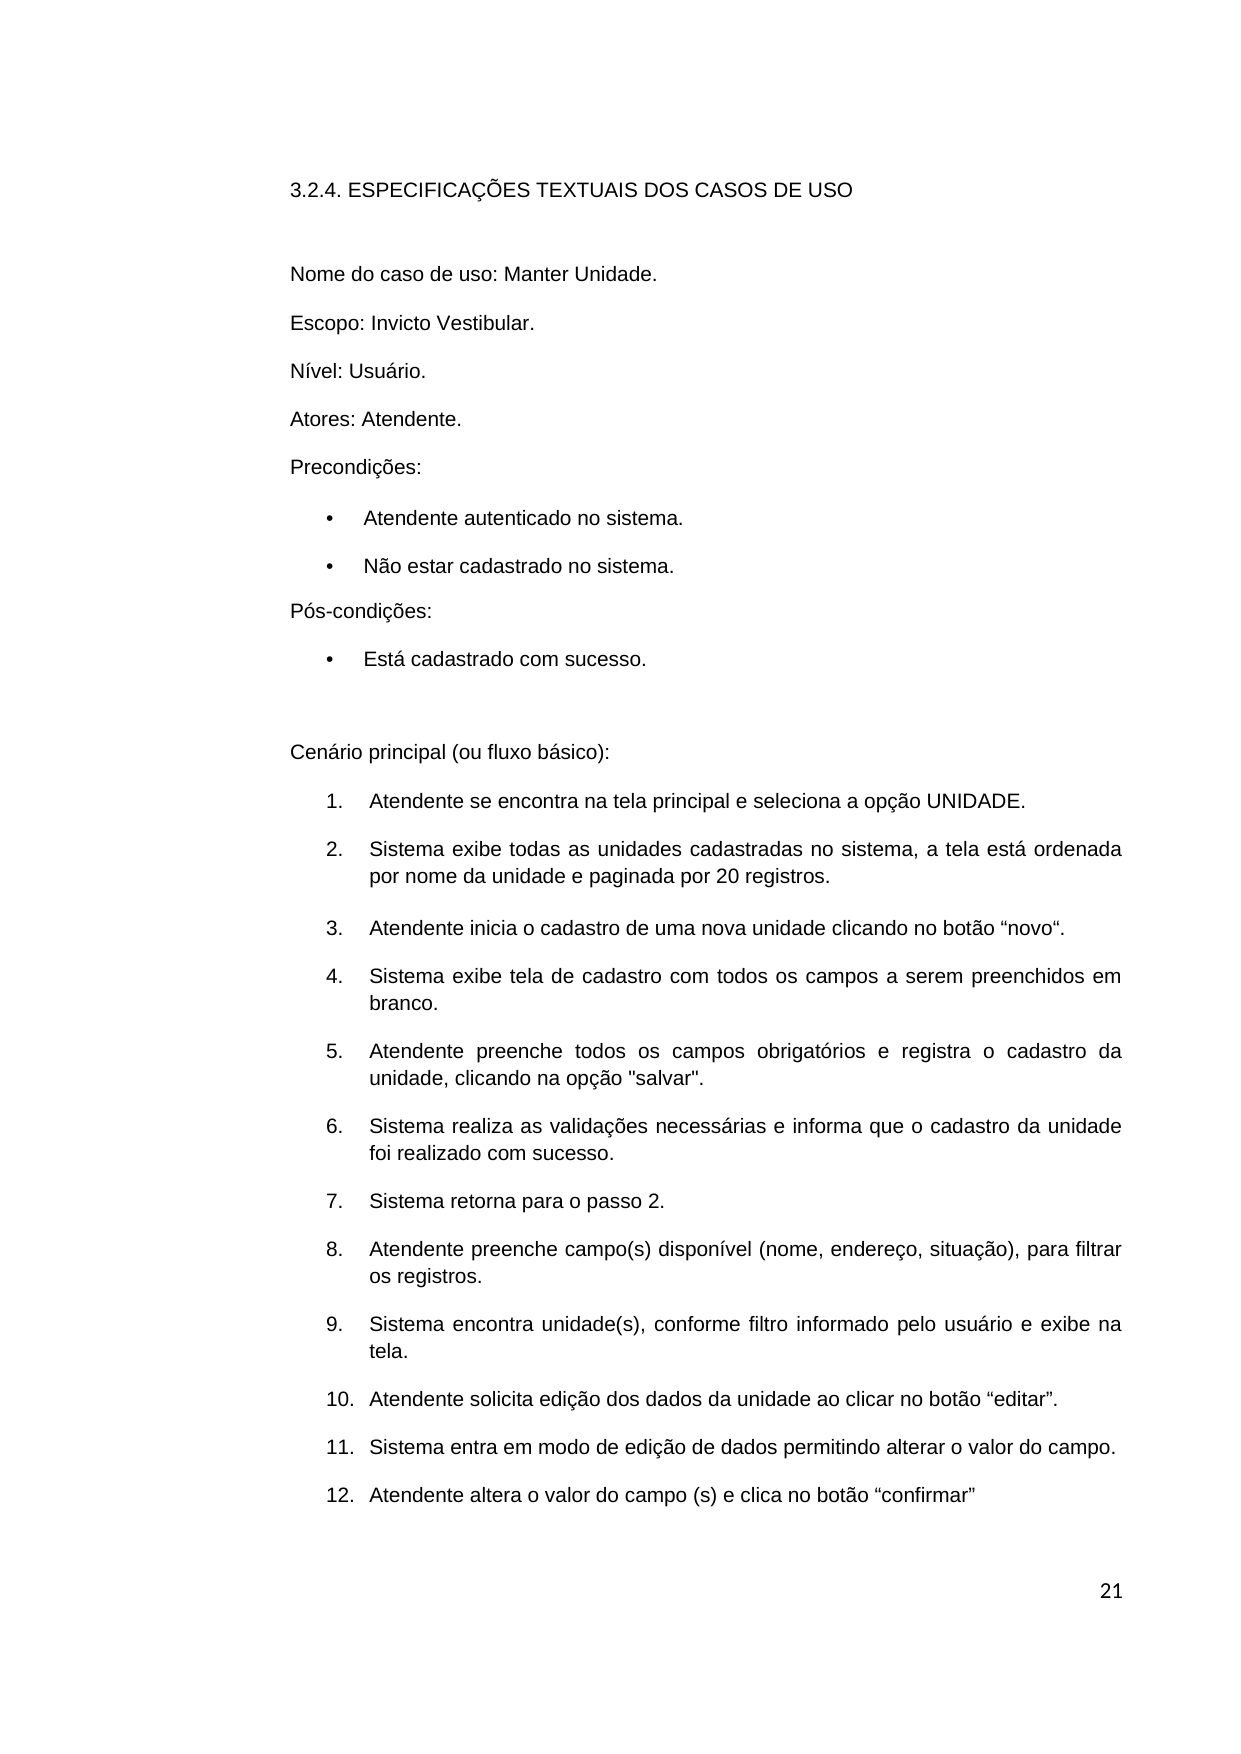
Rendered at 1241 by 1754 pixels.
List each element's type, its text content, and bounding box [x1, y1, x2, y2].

text Nível: Usuário. [290, 359, 1123, 383]
text Escopo: Invicto Vestibular. [290, 310, 1123, 334]
list Sistema exibe tela de cadastro com todos os campos a serem preenchidos em branco. [326, 963, 1123, 1014]
list Sistema exibe todas as unidades cadastradas no sistema, a tela está ordenada por nome da unidade e paginada por 20 registros. [326, 837, 1123, 887]
text Cenário principal (ou fluxo básico): [290, 740, 1123, 764]
list Atendente preenche campo(s) disponível (nome, endereço, situação), para filtrar os registros. [326, 1237, 1123, 1287]
list Sistema entra em modo de edição de dados permitindo alterar o valor do campo. [326, 1435, 1123, 1459]
text Nome do caso de uso: Manter Unidade. [290, 262, 1123, 286]
text 3.2.4. ESPECIFICAÇÕES TEXTUAIS DOS CASOS DE USO [290, 177, 1123, 201]
list Atendente altera o valor do campo (s) e clica no botão “confirmar” [326, 1483, 1123, 1507]
list Atendente inicia o cadastro de uma nova unidade clicando no botão “novo“. [326, 915, 1123, 939]
list Está cadastrado com sucesso. [326, 647, 1123, 671]
list Atendente solicita edição dos dados da unidade ao clicar no botão “editar”. [326, 1387, 1123, 1411]
text Pós-condições: [290, 599, 1123, 623]
text Atores: Atendente. [290, 407, 1123, 431]
list Atendente autenticado no sistema. [326, 505, 1123, 529]
list Atendente preenche todos os campos obrigatórios e registra o cadastro da unidade, clicando na opção "salvar". [326, 1038, 1123, 1089]
list Sistema realiza as validações necessárias e informa que o cadastro da unidade foi realizado com sucesso. [326, 1113, 1123, 1164]
list Sistema retorna para o passo 2. [326, 1188, 1123, 1212]
text Precondições: [290, 455, 1123, 479]
list Sistema encontra unidade(s), conforme filtro informado pelo usuário e exibe na tela. [326, 1312, 1123, 1362]
list Não estar cadastrado no sistema. [326, 554, 1123, 578]
list Atendente se encontra na tela principal e seleciona a opção UNIDADE. [326, 788, 1123, 812]
